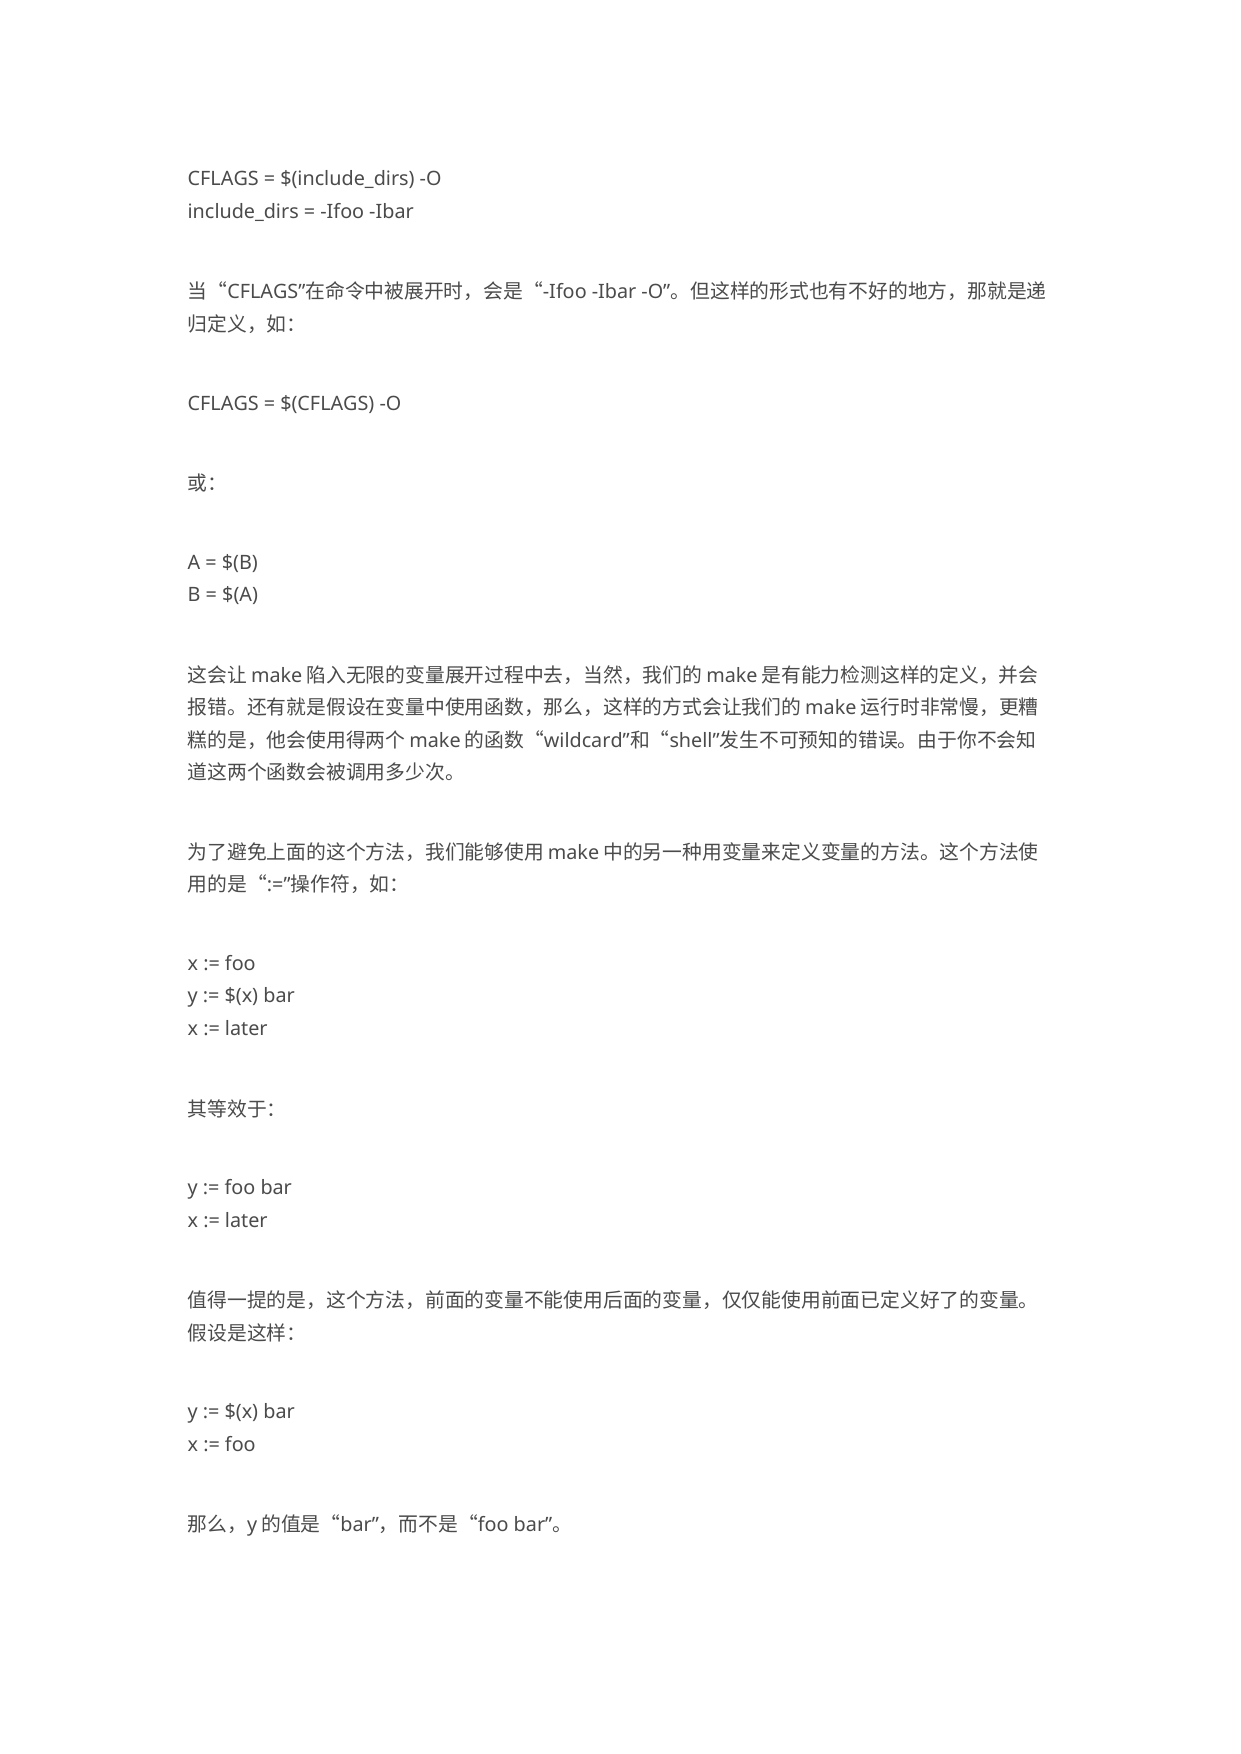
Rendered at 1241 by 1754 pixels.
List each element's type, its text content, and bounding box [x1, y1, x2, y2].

text 为了避免上面的这个方法，我们能够使用make中的另一种用变量来定义变量的方法。这个方法使用的是“:=”操作符，如： [187, 834, 1053, 899]
text 值得一提的是，这个方法，前面的变量不能使用后面的变量，仅仅能使用前面已定义好了的变量。假设是这样： [187, 1283, 1053, 1348]
text 当“CFLAGS”在命令中被展开时，会是“-Ifoo -Ibar -O”。但这样的形式也有不好的地方，那就是递归定义，如： [187, 274, 1053, 339]
text CFLAGS = $(include_dirs) -O include_dirs = -Ifoo -Ibar [187, 162, 1053, 227]
text A = $(B) B = $(A) [187, 545, 1053, 610]
text y := $(x) bar x := foo [187, 1395, 1053, 1460]
text y := foo bar x := later [187, 1171, 1053, 1236]
text 其等效于： [187, 1091, 1053, 1124]
text 这会让make陷入无限的变量展开过程中去，当然，我们的make是有能力检测这样的定义，并会报错。还有就是假设在变量中使用函数，那么，这样的方式会让我们的make运行时非常慢，更糟糕的是，他会使用得两个make的函数“wildcard”和“shell”发生不可预知的错误。由于你不会知道这两个函数会被调用多少次。 [187, 657, 1053, 787]
text 或： [187, 466, 1053, 498]
text 那么，y的值是“bar”，而不是“foo bar”。 [187, 1507, 1053, 1539]
text x := foo y := $(x) bar x := later [187, 947, 1053, 1044]
text CFLAGS = $(CFLAGS) -O [187, 386, 1053, 419]
